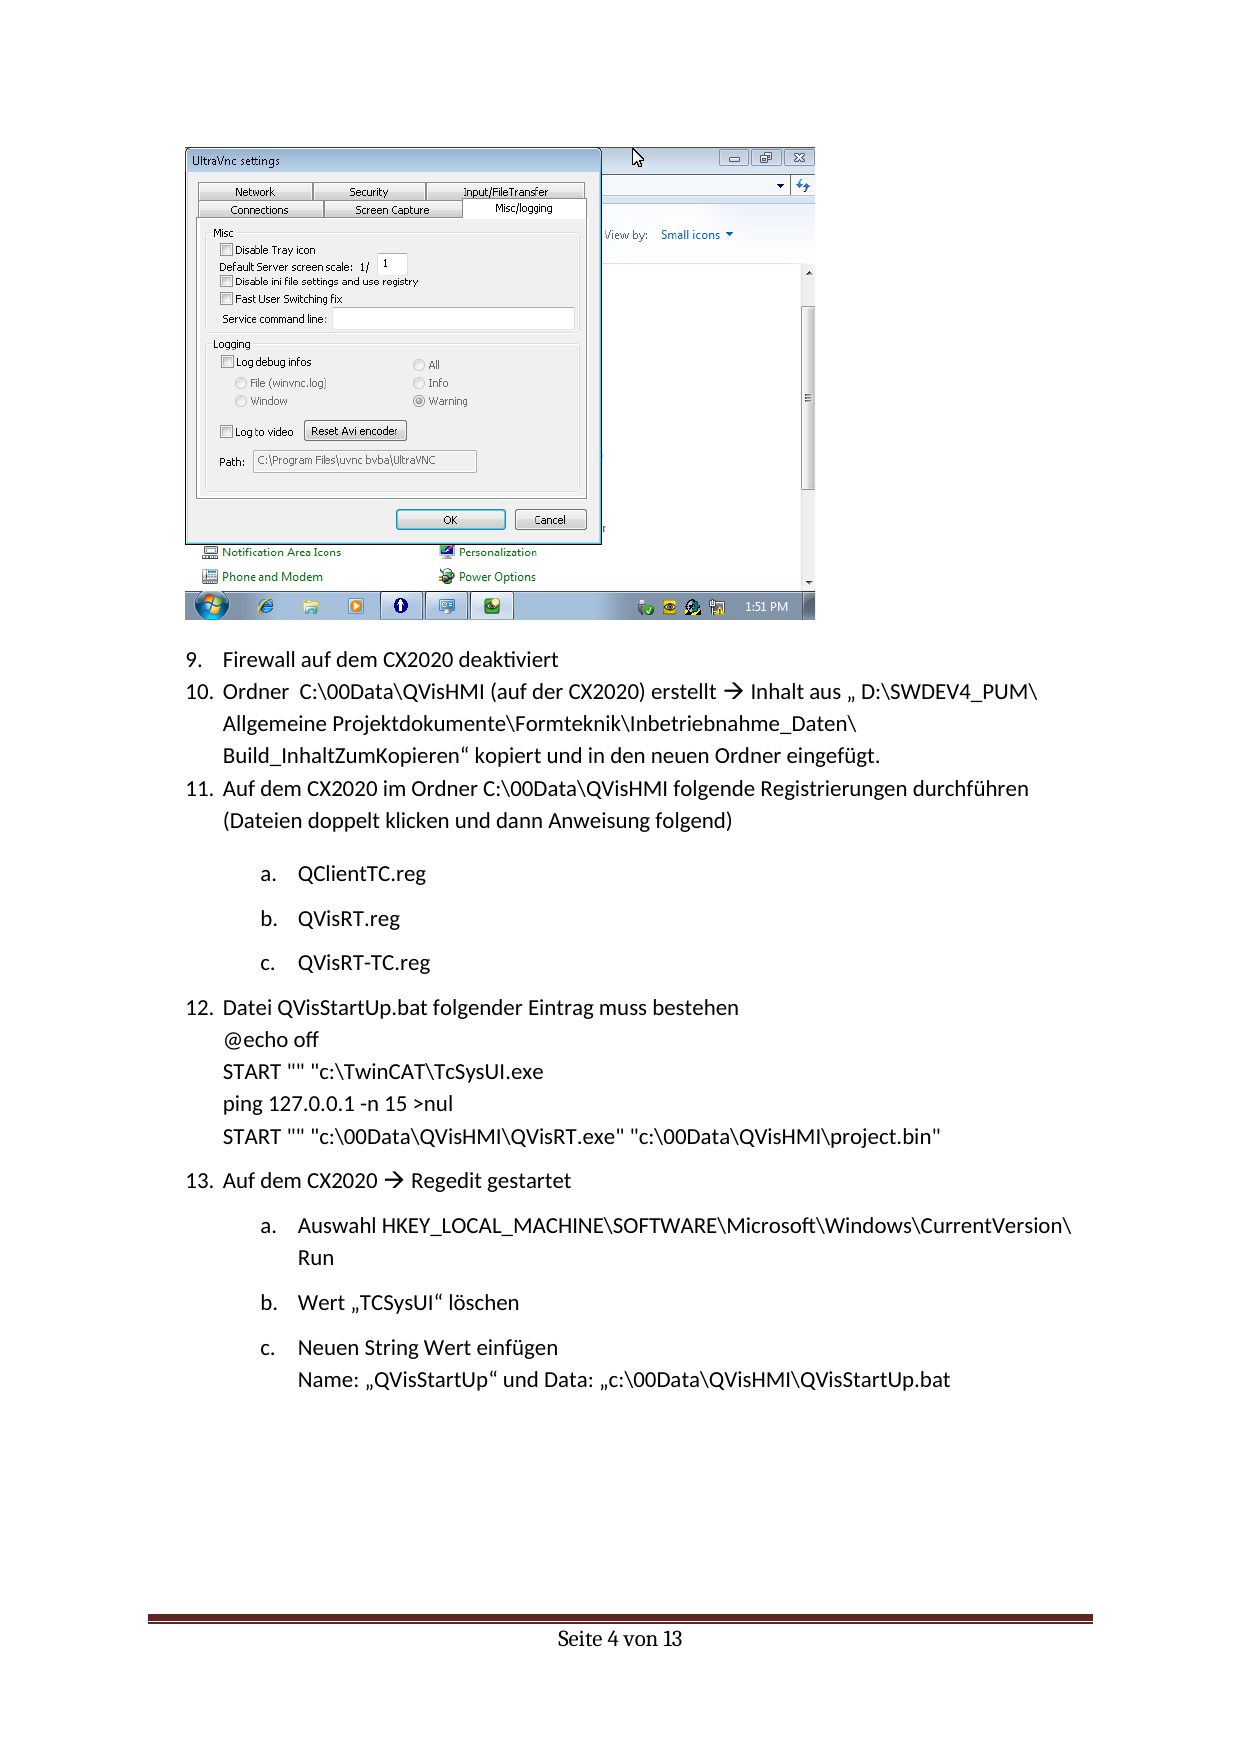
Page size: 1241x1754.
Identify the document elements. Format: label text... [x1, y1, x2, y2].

list QVisRT.reg [260, 904, 1093, 932]
list QClientTC.reg [260, 859, 1093, 887]
list Wert „TCSysUI“ löschen [260, 1288, 1093, 1316]
list Auf dem CX2020 im Ordner C:\00Data\QVisHMI folgende Registrierungen durchführen (Dateien doppelt klicken und dann Anweisung folgend) [185, 774, 1093, 834]
list Ordner C:\00Data\QVisHMI (auf der CX2020) erstellt Inhalt aus „ D:\SWDEV4_PUM\Allgemeine Projektdokumente\Formteknik\Inbetriebnahme_Daten\Build_InhaltZumKopieren“ kopiert und in den neuen Ordner eingefügt. [185, 677, 1093, 769]
picture [185, 147, 816, 620]
list Neuen String Wert einfügen Name: „QVisStartUp“ und Data: „c:\00Data\QVisHMI\QVisStartUp.bat [260, 1333, 1093, 1393]
list QVisRT-TC.reg [260, 948, 1093, 976]
list Auswahl HKEY_LOCAL_MACHINE\SOFTWARE\Microsoft\Windows\CurrentVersion\Run [260, 1211, 1093, 1271]
list Auf dem CX2020 Regedit gestartet [185, 1166, 1093, 1194]
list Firewall auf dem CX2020 deaktiviert [185, 645, 1093, 673]
list Datei QVisStartUp.bat folgender Eintrag muss bestehen @echo off START "" "c:\TwinCAT\TcSysUI.exe ping 127.0.0.1 -n 15 >nul START "" "c:\00Data\QVisHMI\QVisRT.exe" "c:\00Data\QVisHMI\project.bin" [185, 993, 1093, 1150]
